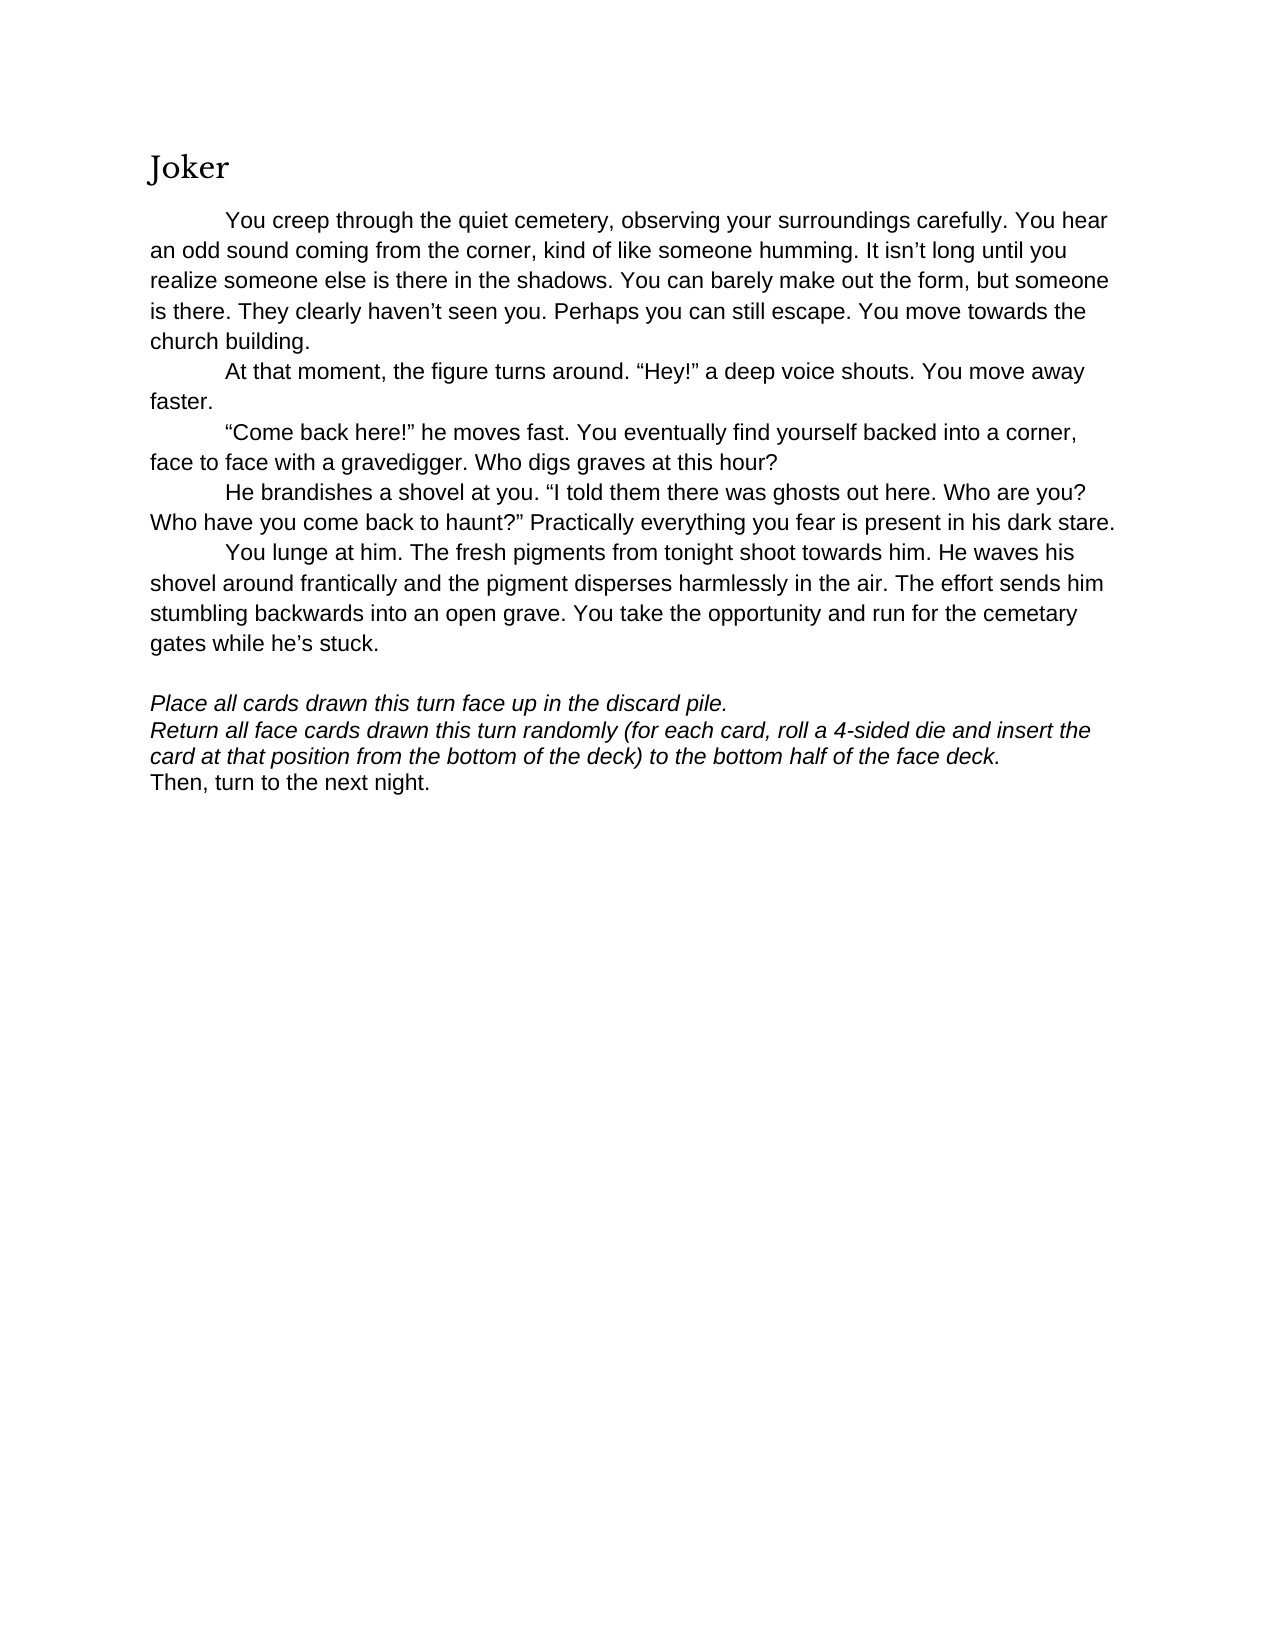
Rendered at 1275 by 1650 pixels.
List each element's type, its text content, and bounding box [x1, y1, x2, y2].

text At that moment, the figure turns around. “Hey!” a deep voice shouts. You move away faster. [150, 358, 1125, 414]
text You creep through the quiet cemetery, observing your surroundings carefully. You hear an odd sound coming from the corner, kind of like someone humming. It isn’t long until you realize someone else is there in the shadows. You can barely make out the form, but someone is there. They clearly haven’t seen you. Perhaps you can still escape. You move towards the church building. [150, 207, 1125, 354]
text Then, turn to the next night. [150, 769, 1125, 796]
text Place all cards drawn this turn face up in the discard pile. [150, 690, 1125, 717]
text He brandishes a shovel at you. “I told them there was ghosts out here. Who are you? Who have you come back to haunt?” Practically everything you fear is present in his dark stare. [150, 479, 1125, 535]
text Return all face cards drawn this turn randomly (for each card, roll a 4-sided die and insert the card at that position from the bottom of the deck) to the bottom half of the face deck. [150, 717, 1125, 769]
subtitle Joker [150, 150, 1125, 186]
text “Come back here!” he moves fast. You eventually find yourself backed into a corner, face to face with a gravedigger. Who digs graves at this hour? [150, 418, 1125, 475]
text You lunge at him. The fresh pigments from tonight shoot towards him. He waves his shovel around frantically and the pigment disperses harmlessly in the air. The effort sends him stumbling backwards into an open grave. You take the opportunity and run for the cemetary gates while he’s stuck. [150, 539, 1125, 656]
